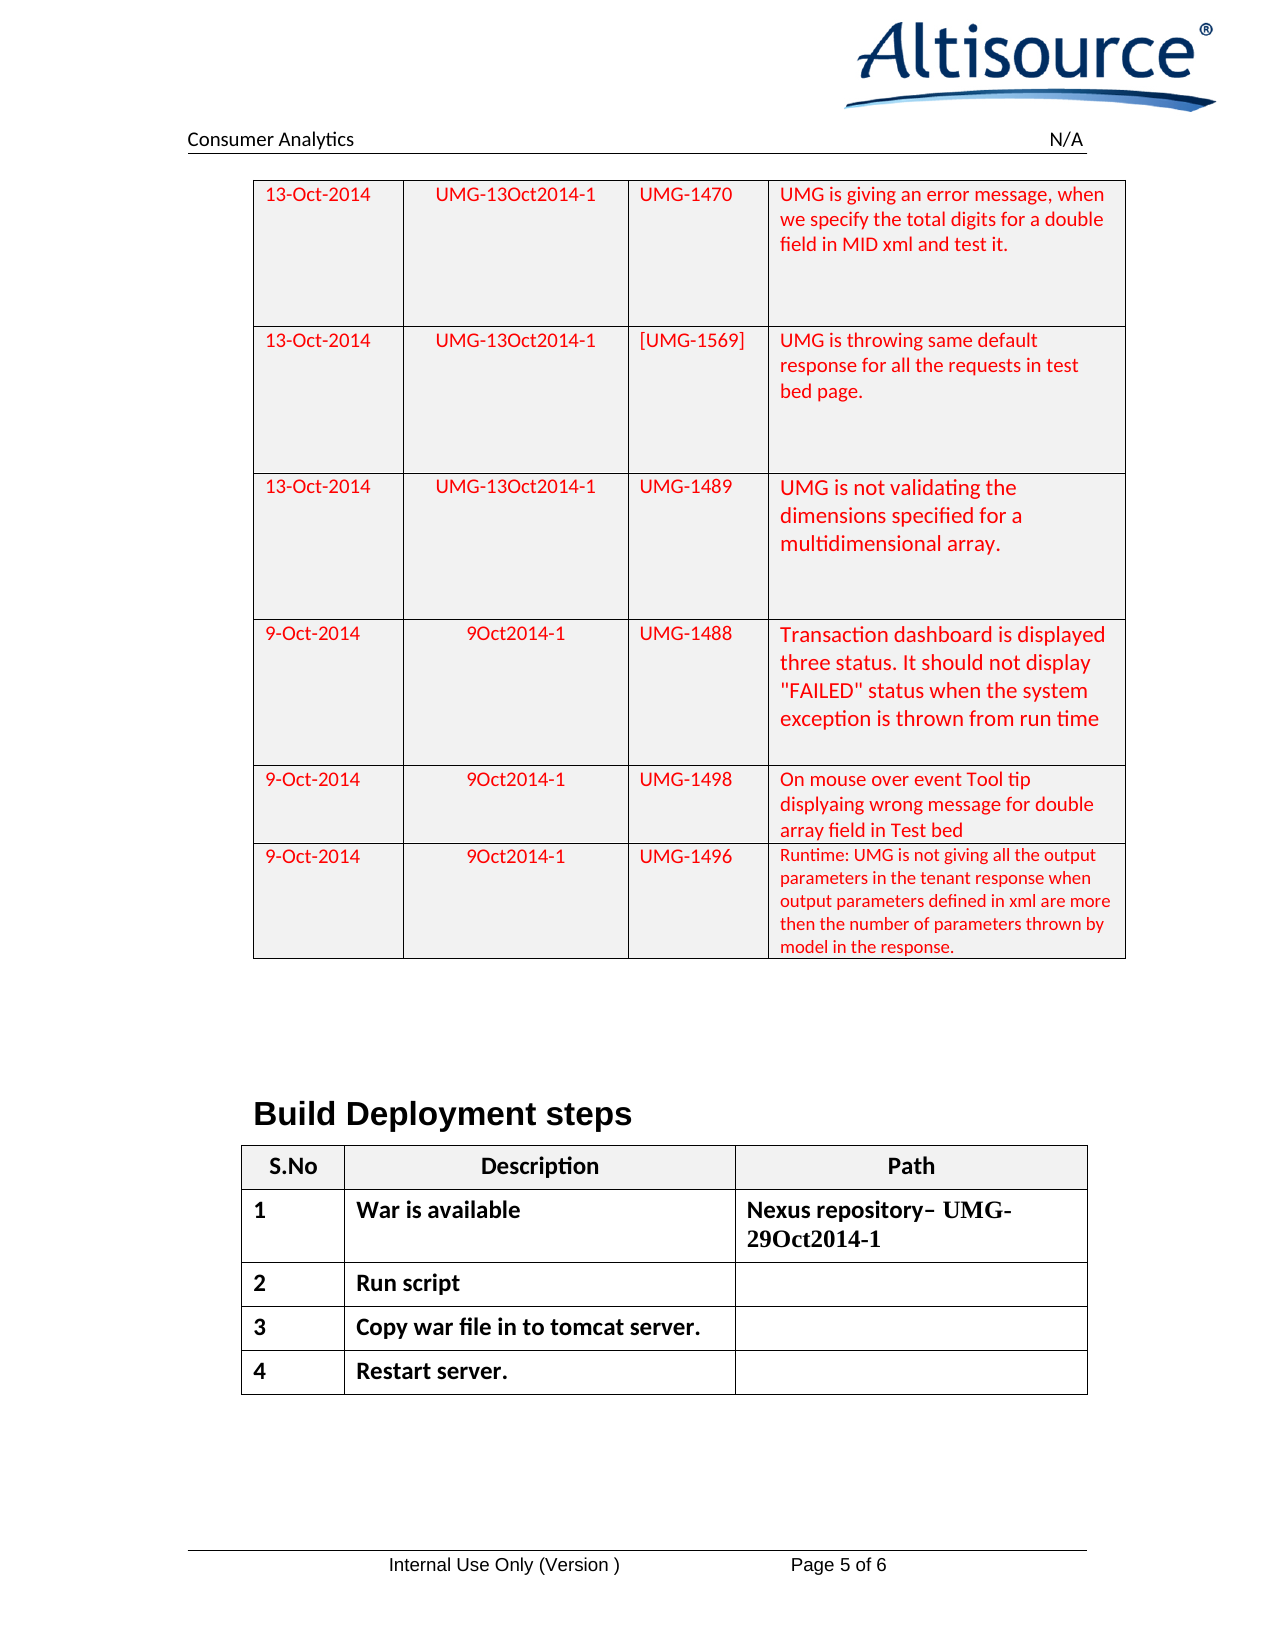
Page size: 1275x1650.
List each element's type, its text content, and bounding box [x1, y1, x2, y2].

subtitle Build Deployment steps [187, 1094, 1087, 1132]
table_cell 13-Oct-2014 [254, 181, 403, 326]
table_cell War is available [345, 1190, 735, 1262]
table_cell 9Oct2014-1 [404, 766, 628, 842]
table_header Description [345, 1146, 735, 1189]
table_cell On mouse over event Tool tip displyaing wrong message for double array field in Test bed [769, 766, 1125, 842]
table_cell Runtime: UMG is not giving all the output parameters in the tenant response when output parameters defined in xml are more then the number of parameters thrown by model in the response. [769, 844, 1125, 958]
table_cell 9-Oct-2014 [254, 766, 403, 842]
table_cell 13-Oct-2014 [254, 474, 403, 619]
table_cell UMG-13Oct2014-1 [404, 181, 628, 326]
table_cell UMG-1496 [629, 844, 768, 958]
table_header S.No [242, 1146, 344, 1189]
table_cell Nexus repository– UMG-29Oct2014-1 [736, 1190, 1087, 1262]
table_cell UMG-13Oct2014-1 [404, 474, 628, 619]
table_cell Restart server. [345, 1351, 735, 1394]
table_cell 9-Oct-2014 [254, 844, 403, 958]
table_cell UMG-1470 [629, 181, 768, 326]
table_cell UMG-13Oct2014-1 [404, 327, 628, 472]
table_cell 1 [242, 1190, 344, 1262]
table_cell 2 [242, 1263, 344, 1306]
table_cell UMG-1488 [629, 620, 768, 765]
table_cell 9Oct2014-1 [404, 620, 628, 765]
table_cell UMG-1489 [629, 474, 768, 619]
table_cell [UMG-1569] [629, 327, 768, 472]
picture [843, 13, 1217, 117]
table_cell Copy war file in to tomcat server. [345, 1307, 735, 1350]
table_cell UMG is giving an error message, when we specify the total digits for a double field in MID xml and test it. [769, 181, 1125, 326]
table_cell [736, 1263, 1087, 1306]
table_cell 9-Oct-2014 [254, 620, 403, 765]
table_cell [736, 1307, 1087, 1350]
table_header Path [736, 1146, 1087, 1189]
table_cell [736, 1351, 1087, 1394]
table_cell UMG is throwing same default response for all the requests in test bed page. [769, 327, 1125, 472]
table_cell 4 [242, 1351, 344, 1394]
table_cell UMG is not validating the dimensions specified for a multidimensional array. [769, 474, 1125, 619]
table_cell UMG-1498 [629, 766, 768, 842]
table_cell 13-Oct-2014 [254, 327, 403, 472]
table_cell 9Oct2014-1 [404, 844, 628, 958]
table_cell Transaction dashboard is displayed three status. It should not display "FAILED" status when the system exception is thrown from run time [769, 620, 1125, 765]
table_cell 3 [242, 1307, 344, 1350]
table_cell Run script [345, 1263, 735, 1306]
